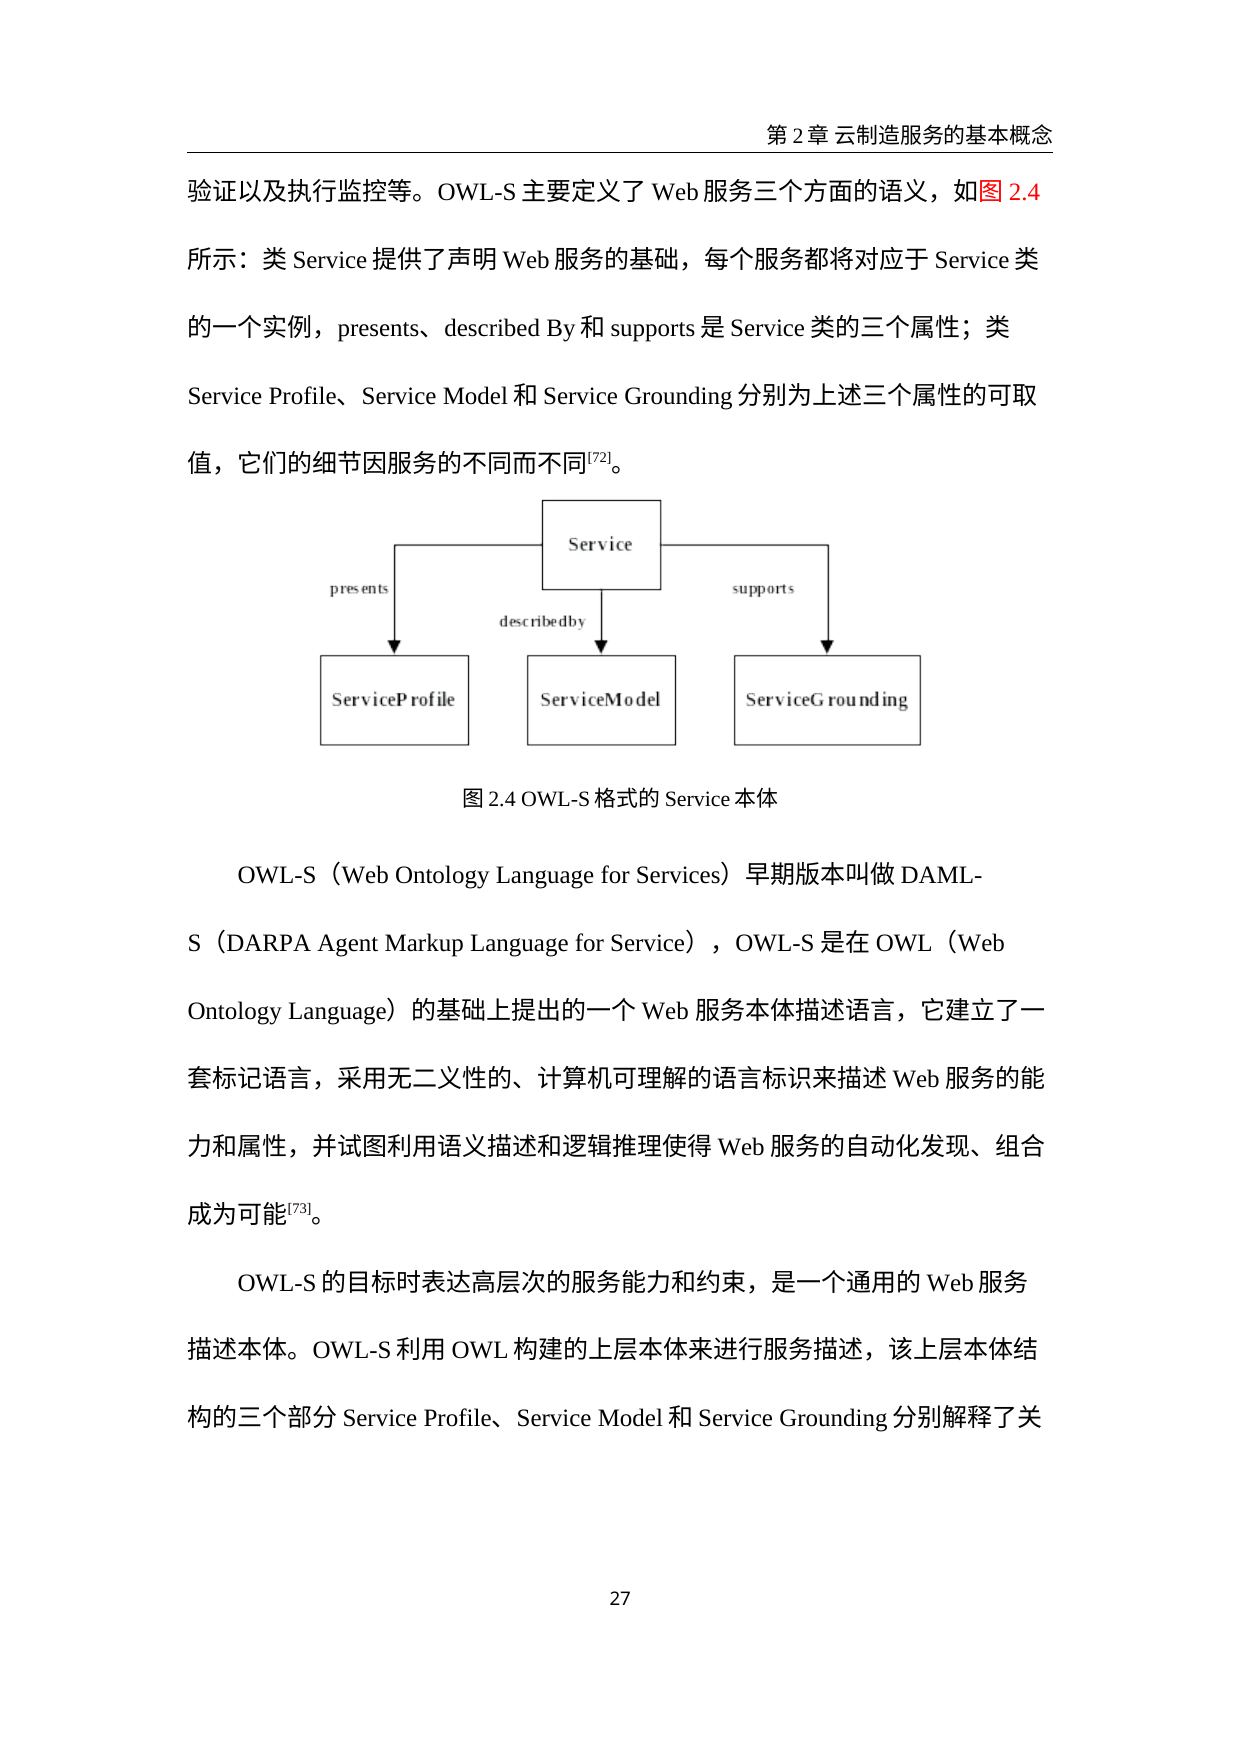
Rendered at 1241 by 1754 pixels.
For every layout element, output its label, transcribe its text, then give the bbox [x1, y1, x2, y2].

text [187, 1246, 1053, 1450]
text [187, 156, 1053, 496]
text OWL-S（Web Ontology Language for Services）早期版本叫做DAML-S（DARPA Agent Markup Language for Service），OWL-S 是在OWL（Web Ontology Language）的基础上提出的一个Web 服务本体描述语言，它建立了一套标记语言，采用无二义性的、计算机可理解的语言标识来描述Web 服务的能力和属性，并试图利用语义描述和逻辑推理使得Web 服务的自动化发现、组合成为可能[73]。 [187, 839, 1053, 1246]
text 图2.4 OWL-S格式的Service本体 [187, 780, 1053, 814]
